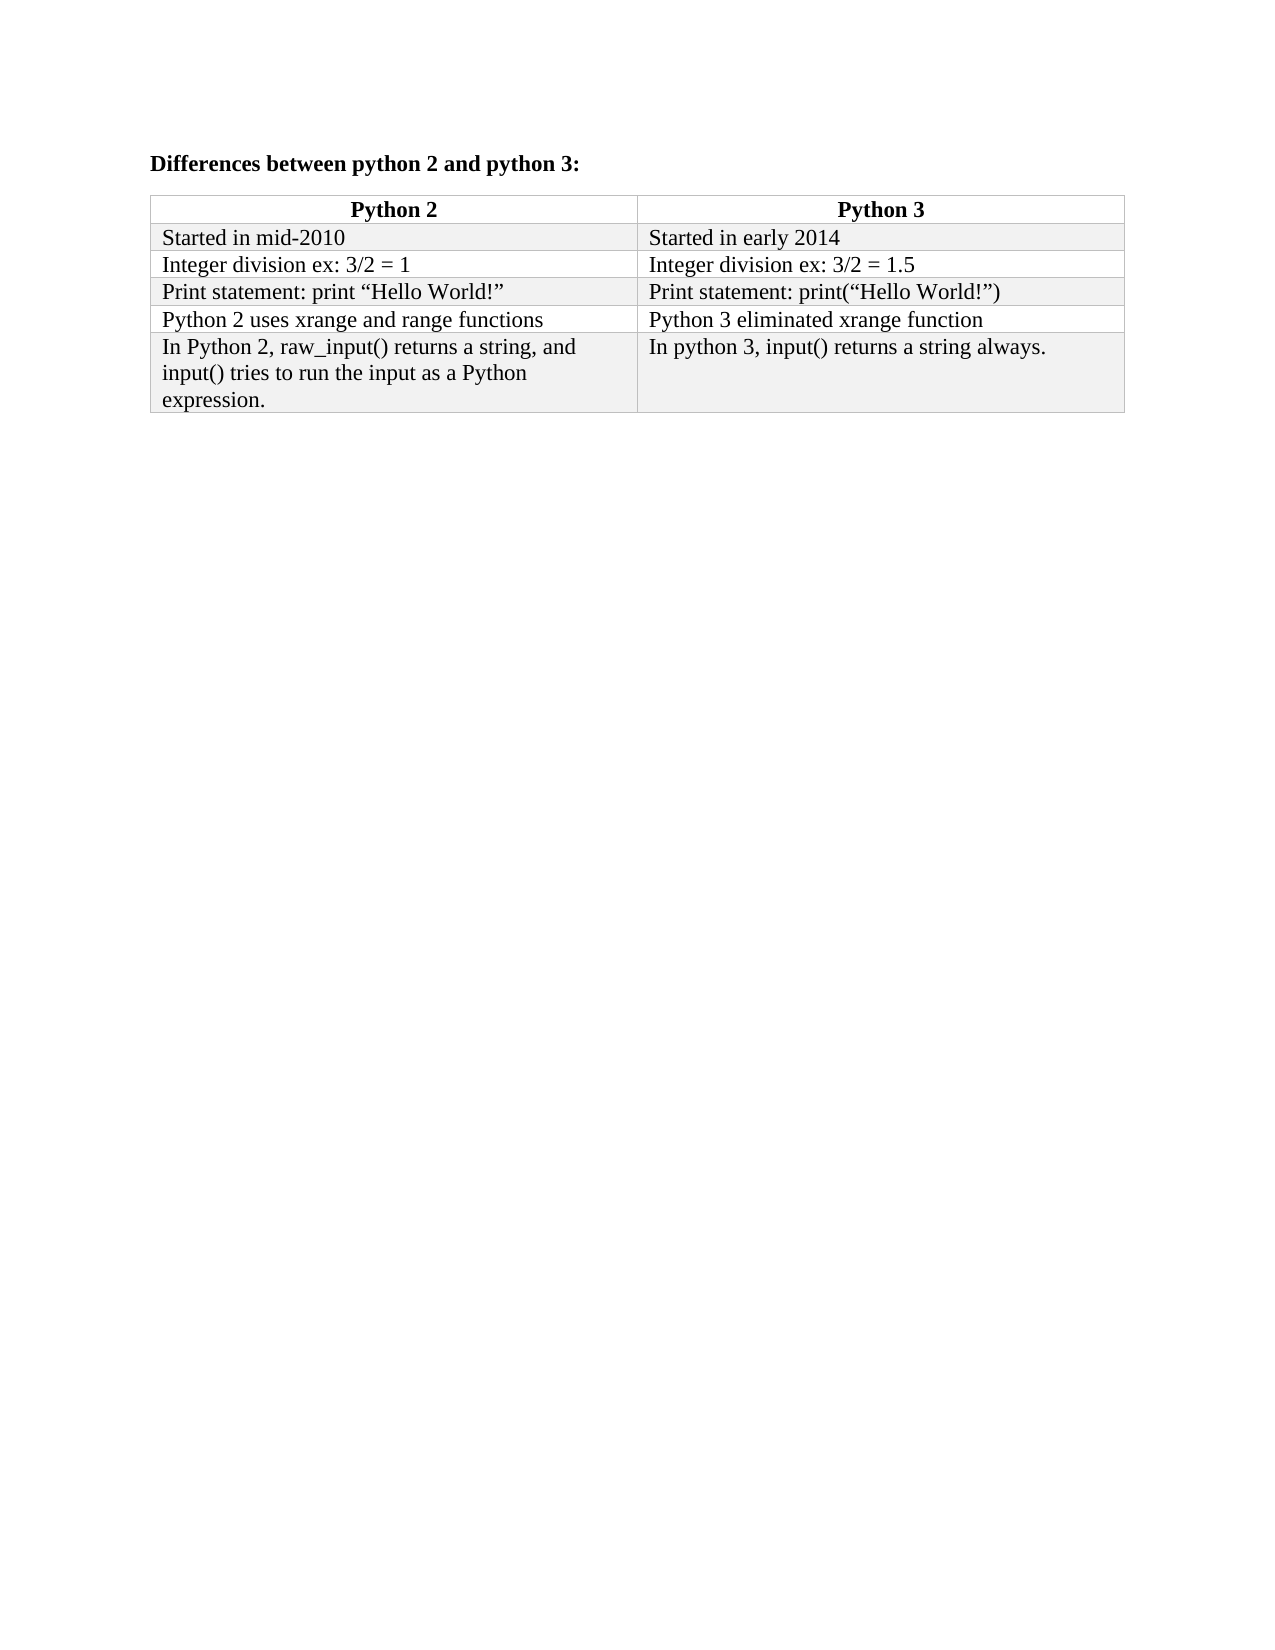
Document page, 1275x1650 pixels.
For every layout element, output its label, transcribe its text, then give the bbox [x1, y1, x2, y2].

table_cell Started in mid-2010 [151, 224, 637, 250]
table_cell In Python 2, raw_input() returns a string, and input() tries to run the input as a Python expression. [151, 333, 637, 412]
table_cell Python 2 uses xrange and range functions [151, 306, 637, 332]
text Differences between python 2 and python 3: [150, 150, 1125, 176]
table_header Python 2 [151, 196, 637, 222]
table_cell Print statement: print(“Hello World!”) [638, 278, 1124, 305]
table_cell Started in early 2014 [638, 224, 1124, 250]
table_cell Integer division ex: 3/2 = 1.5 [638, 251, 1124, 277]
table_cell Print statement: print “Hello World!” [151, 278, 637, 305]
table_header Python 3 [638, 196, 1124, 222]
table_cell Python 3 eliminated xrange function [638, 306, 1124, 332]
table_cell Integer division ex: 3/2 = 1 [151, 251, 637, 277]
table_cell In python 3, input() returns a string always. [638, 333, 1124, 412]
